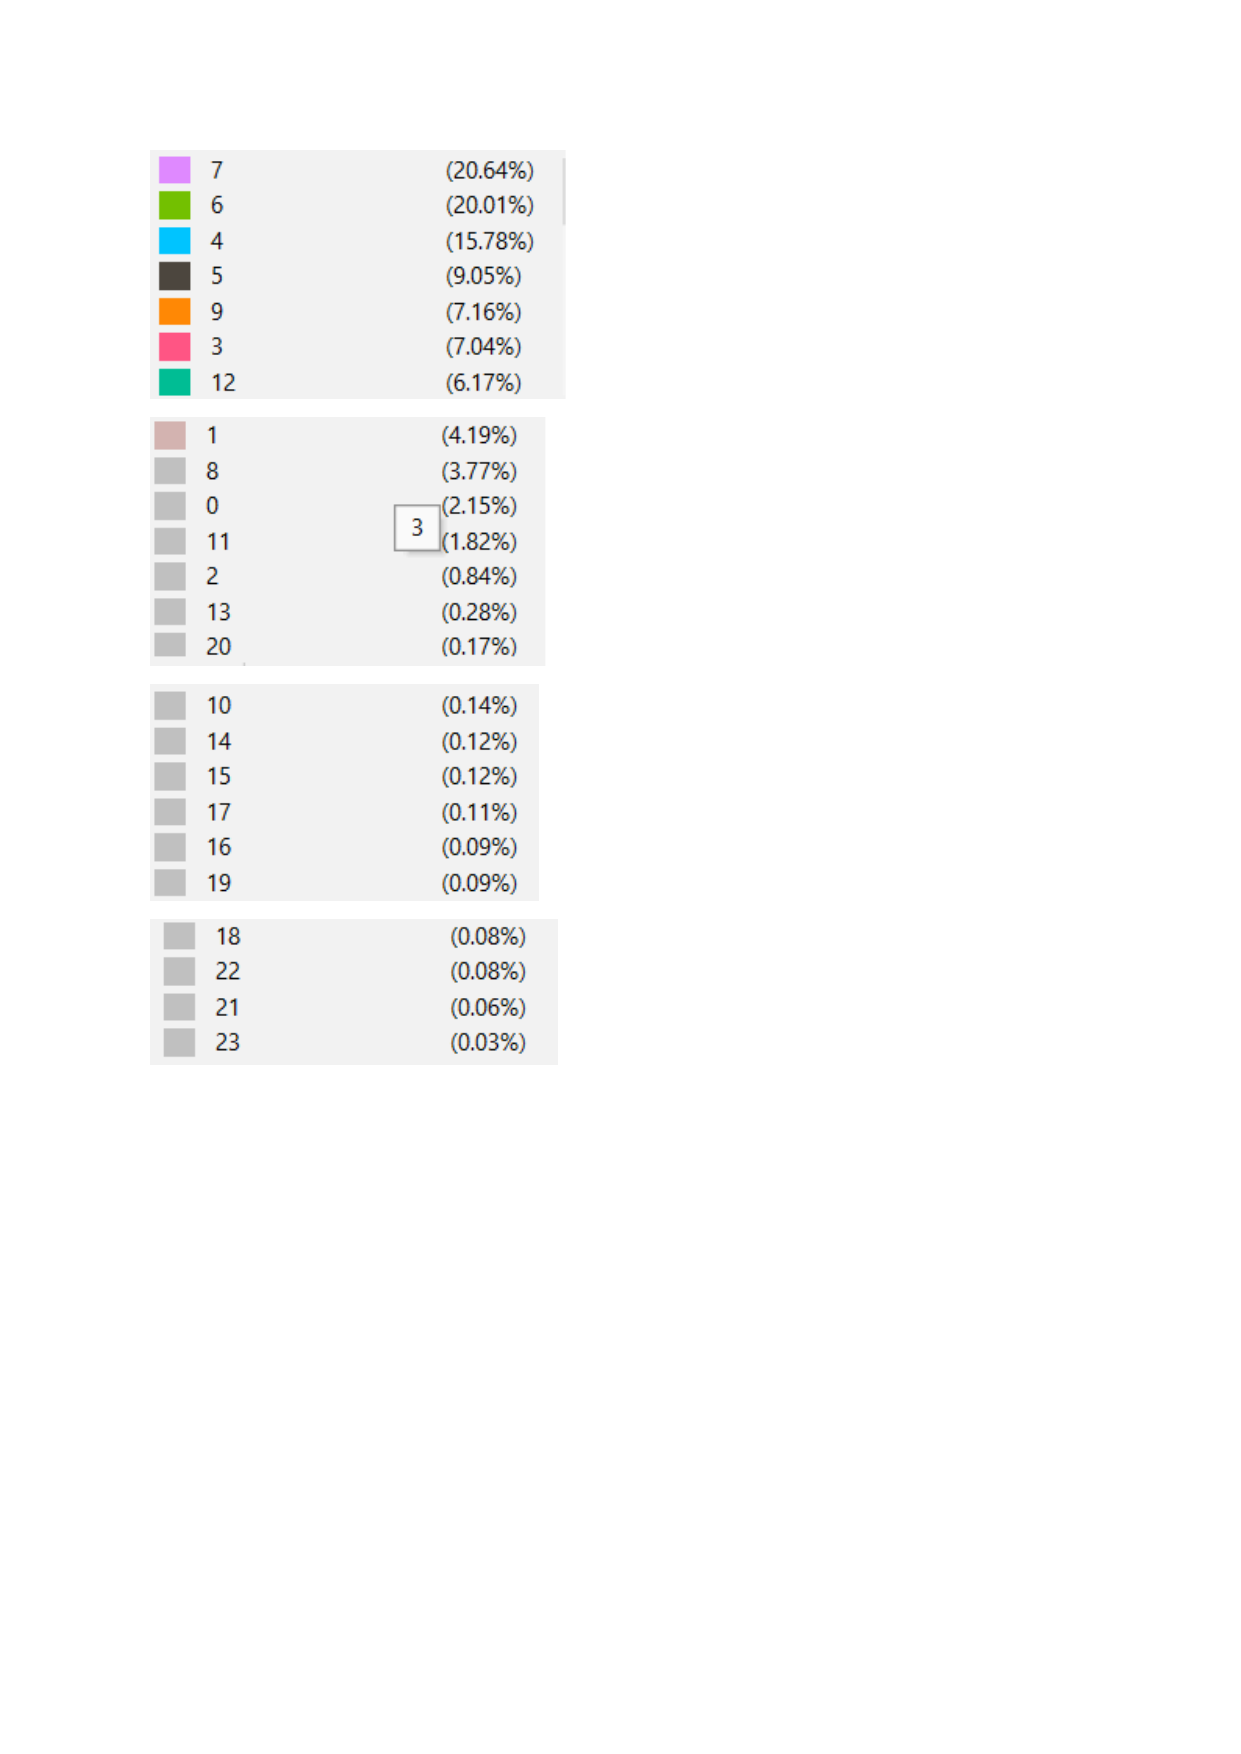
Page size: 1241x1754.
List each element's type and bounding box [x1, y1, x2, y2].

picture [150, 417, 546, 666]
picture [150, 919, 558, 1065]
picture [150, 684, 539, 901]
picture [150, 150, 566, 399]
